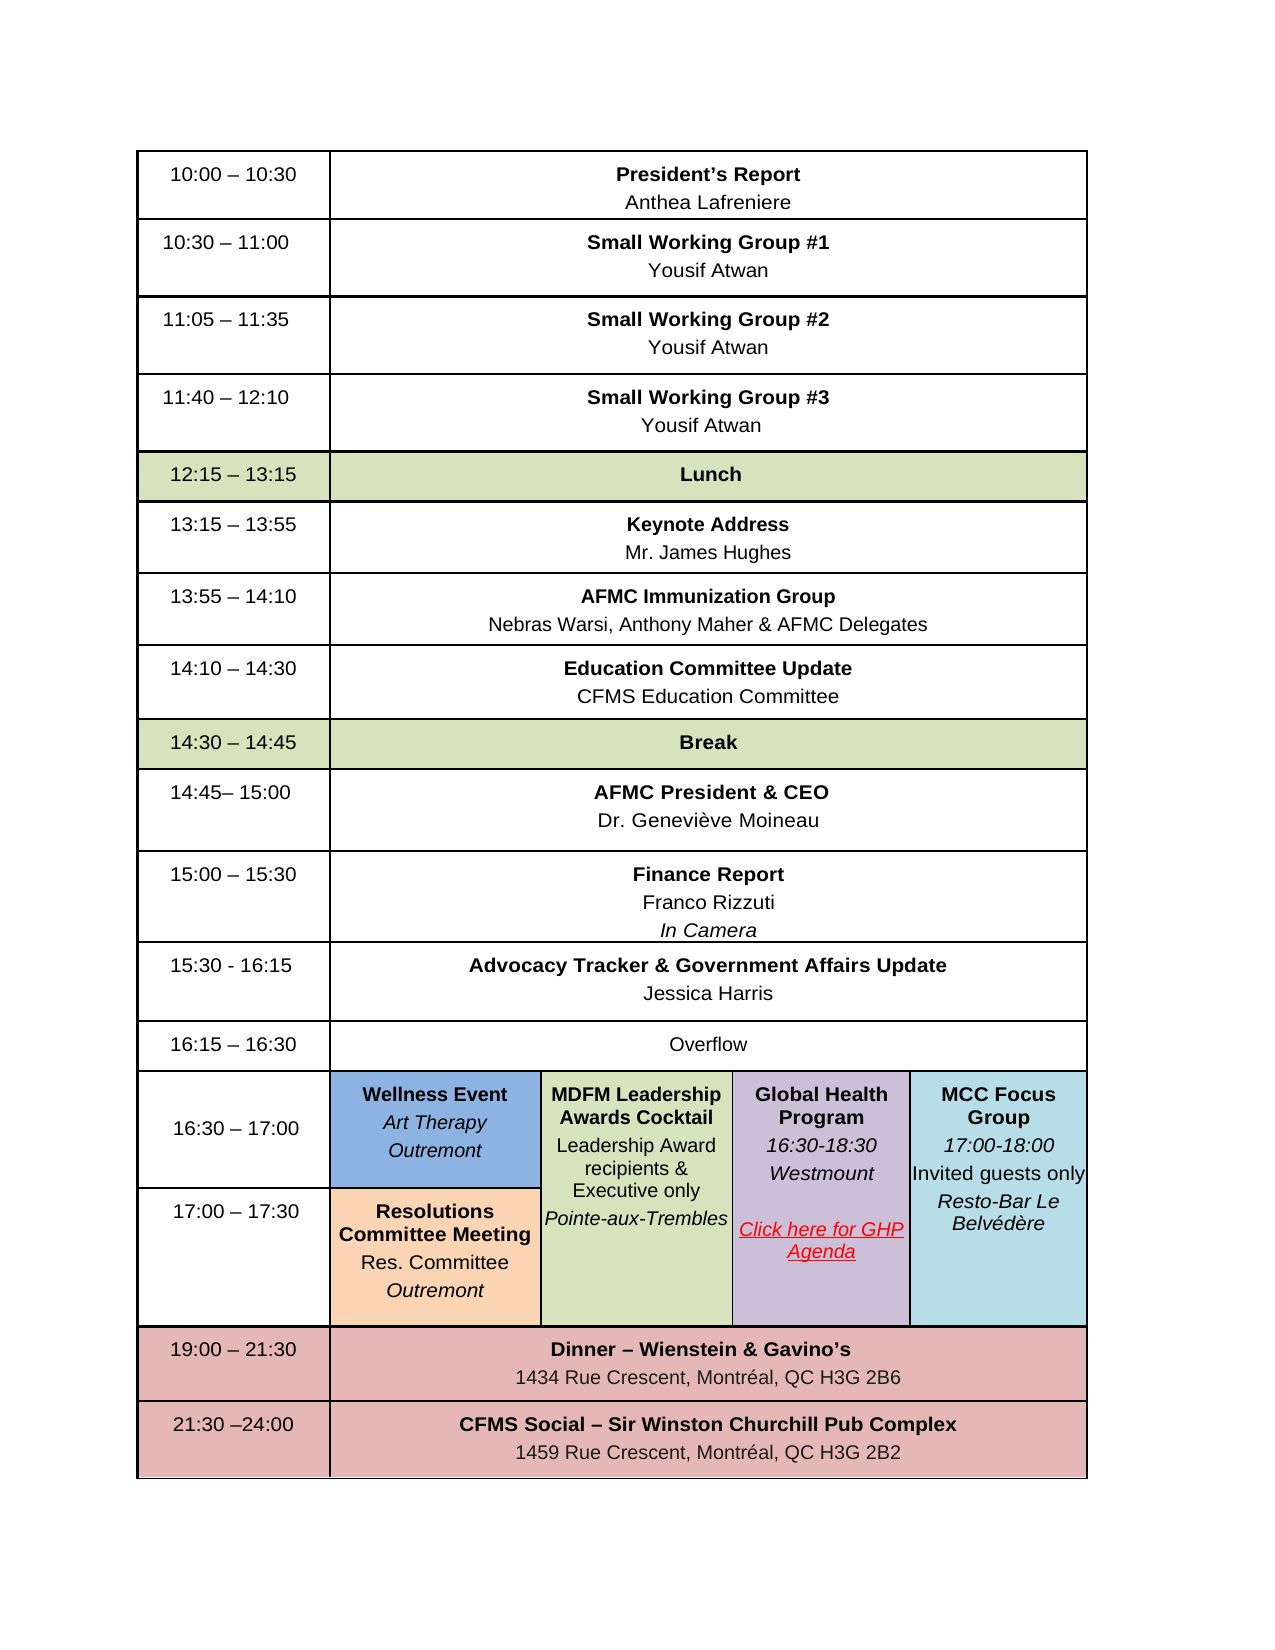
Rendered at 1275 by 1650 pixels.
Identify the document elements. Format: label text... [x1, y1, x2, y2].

table_cell 17:00 – 17:30 [139, 1189, 329, 1325]
table_cell Overflow [331, 1022, 1086, 1070]
table_cell Break [331, 720, 1086, 768]
table_cell MDFM Leadership Awards Cocktail Leadership Award recipients & Executive only Pointe-aux-Trembles [542, 1072, 732, 1325]
table_cell Resolutions Committee Meeting Res. Committee Outremont [331, 1189, 540, 1325]
table_header President’s Report Anthea Lafreniere [331, 152, 1086, 218]
table_cell CFMS Social – Sir Winston Churchill Pub Complex 1459 Rue Crescent, Montréal, QC H3G 2B2 [331, 1402, 1086, 1477]
table_cell 16:15 – 16:30 [139, 1022, 329, 1070]
table_cell 14:30 – 14:45 [139, 720, 329, 768]
table_cell 11:40 – 12:10 [139, 375, 329, 450]
table_cell Advocacy Tracker & Government Affairs Update Jessica Harris [331, 943, 1086, 1020]
table_cell 11:05 – 11:35 [139, 298, 329, 373]
table_cell Small Working Group #2 Yousif Atwan [331, 298, 1086, 373]
table_cell MCC Focus Group 17:00-18:00 Invited guests only Resto-Bar Le Belvédère [911, 1072, 1086, 1325]
table_cell Finance Report Franco Rizzuti In Camera [331, 852, 1086, 941]
table_cell 16:30 – 17:00 [139, 1072, 329, 1187]
table_cell 21:30 –24:00 [139, 1402, 329, 1477]
table_cell Lunch [331, 453, 1086, 500]
table_cell 19:00 – 21:30 [139, 1328, 329, 1400]
table_cell AFMC President & CEO Dr. Geneviève Moineau [331, 770, 1086, 850]
table_cell 14:45– 15:00 [139, 770, 329, 850]
table_cell 13:55 – 14:10 [139, 574, 329, 644]
table_cell AFMC Immunization Group Nebras Warsi, Anthony Maher & AFMC Delegates [331, 574, 1086, 644]
table_cell 12:15 – 13:15 [139, 453, 329, 500]
table_cell 15:00 – 15:30 [139, 852, 329, 941]
table_cell Education Committee Update CFMS Education Committee [331, 646, 1086, 718]
table_cell 14:10 – 14:30 [139, 646, 329, 718]
table_header 10:00 – 10:30 [139, 152, 329, 218]
table_cell Global Health Program 16:30-18:30 Westmount Click here for GHP Agenda [733, 1072, 909, 1325]
table_cell Wellness Event Art Therapy Outremont [331, 1072, 540, 1187]
table_cell Small Working Group #1 Yousif Atwan [331, 220, 1086, 295]
table_cell Dinner – Wienstein & Gavino’s 1434 Rue Crescent, Montréal, QC H3G 2B6 [331, 1328, 1086, 1400]
table_cell Small Working Group #3 Yousif Atwan [331, 375, 1086, 450]
table_cell 15:30 - 16:15 [139, 943, 329, 1020]
table_cell 10:30 – 11:00 [139, 220, 329, 295]
table_cell 13:15 – 13:55 [139, 503, 329, 572]
table_cell Keynote Address Mr. James Hughes [331, 503, 1086, 572]
